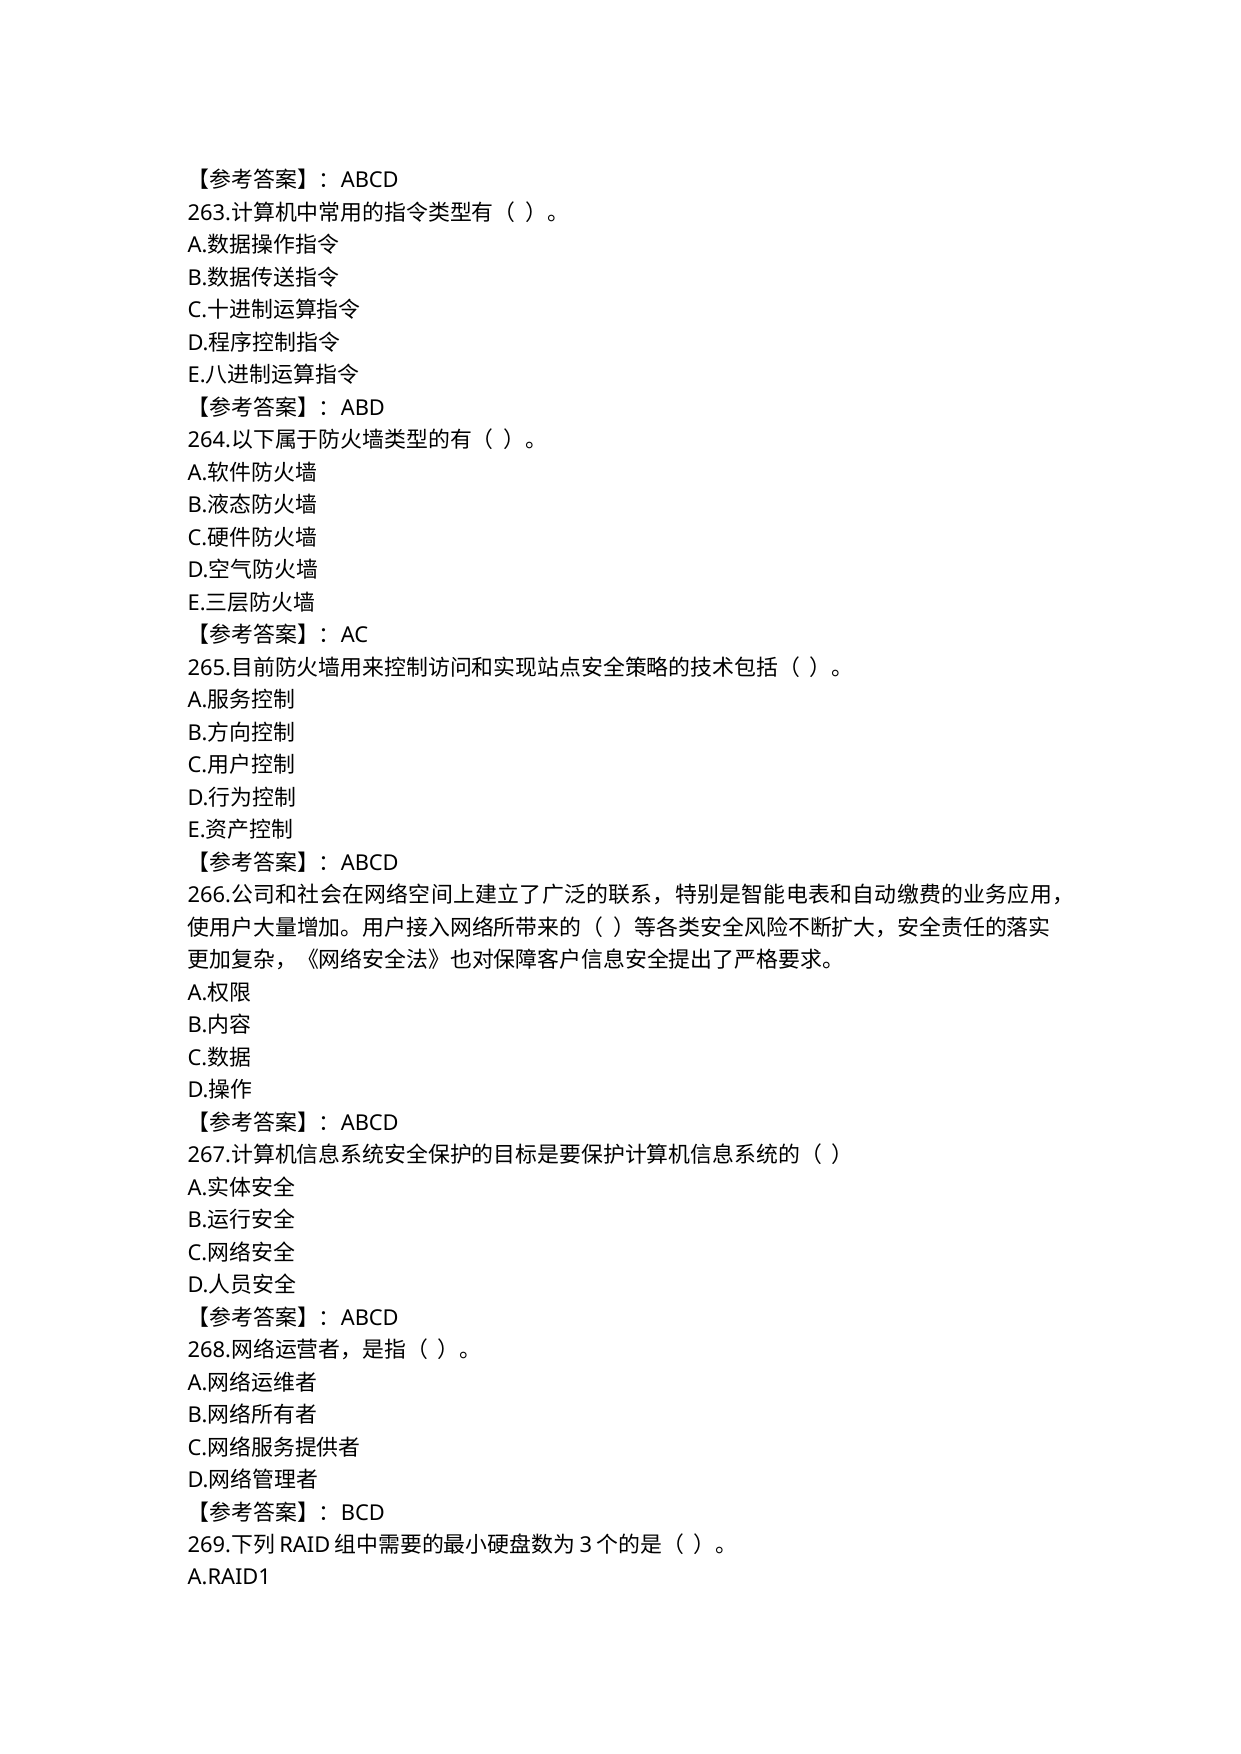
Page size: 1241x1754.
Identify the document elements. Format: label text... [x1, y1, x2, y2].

text E.资产控制 [187, 812, 1053, 844]
text E.八进制运算指令 [187, 357, 1053, 389]
text 265.目前防火墙用来控制访问和实现站点安全策略的技术包括（ ）。 [187, 649, 1053, 682]
text B.内容 [187, 1007, 1053, 1039]
text A.软件防火墙 [187, 454, 1053, 487]
text C.硬件防火墙 [187, 519, 1053, 552]
text C.数据 [187, 1039, 1053, 1072]
text B.液态防火墙 [187, 487, 1053, 519]
text 【参考答案】：ABD [187, 389, 1053, 422]
text 【参考答案】：ABCD [187, 1104, 1053, 1137]
text 267.计算机信息系统安全保护的目标是要保护计算机信息系统的（ ） [187, 1137, 1053, 1169]
text E.三层防火墙 [187, 584, 1053, 617]
text 【参考答案】：AC [187, 617, 1053, 649]
text B.方向控制 [187, 714, 1053, 747]
text A.RAID1 [187, 1559, 1053, 1592]
text A.权限 [187, 974, 1053, 1007]
text 263.计算机中常用的指令类型有（ ）。 [187, 194, 1053, 227]
text 【参考答案】：ABCD [187, 1299, 1053, 1332]
text 269.下列RAID组中需要的最小硬盘数为3个的是（ ）。 [187, 1527, 1053, 1559]
text D.人员安全 [187, 1267, 1053, 1299]
text D.空气防火墙 [187, 552, 1053, 584]
text 【参考答案】：BCD [187, 1494, 1053, 1527]
text D.程序控制指令 [187, 324, 1053, 357]
text D.网络管理者 [187, 1462, 1053, 1494]
text A.服务控制 [187, 682, 1053, 714]
text 【参考答案】：ABCD [187, 162, 1053, 194]
text C.用户控制 [187, 747, 1053, 779]
text A.数据操作指令 [187, 227, 1053, 259]
text C.网络服务提供者 [187, 1429, 1053, 1462]
text 264.以下属于防火墙类型的有（ ）。 [187, 422, 1053, 454]
text C.网络安全 [187, 1234, 1053, 1267]
text B.运行安全 [187, 1202, 1053, 1234]
text 268.网络运营者，是指（ ）。 [187, 1332, 1053, 1364]
text A.网络运维者 [187, 1364, 1053, 1397]
text 【参考答案】：ABCD [187, 844, 1053, 877]
text D.行为控制 [187, 779, 1053, 812]
text B.网络所有者 [187, 1397, 1053, 1429]
text 266.公司和社会在网络空间上建立了广泛的联系，特别是智能电表和自动缴费的业务应用，使用户大量增加。用户接入网络所带来的（ ）等各类安全风险不断扩大，安全责任的落实更加复杂，《网络安全法》也对保障客户信息安全提出了严格要求。 [187, 877, 1053, 974]
text D.操作 [187, 1072, 1053, 1104]
text A.实体安全 [187, 1169, 1053, 1202]
text B.数据传送指令 [187, 259, 1053, 292]
text C.十进制运算指令 [187, 292, 1053, 324]
